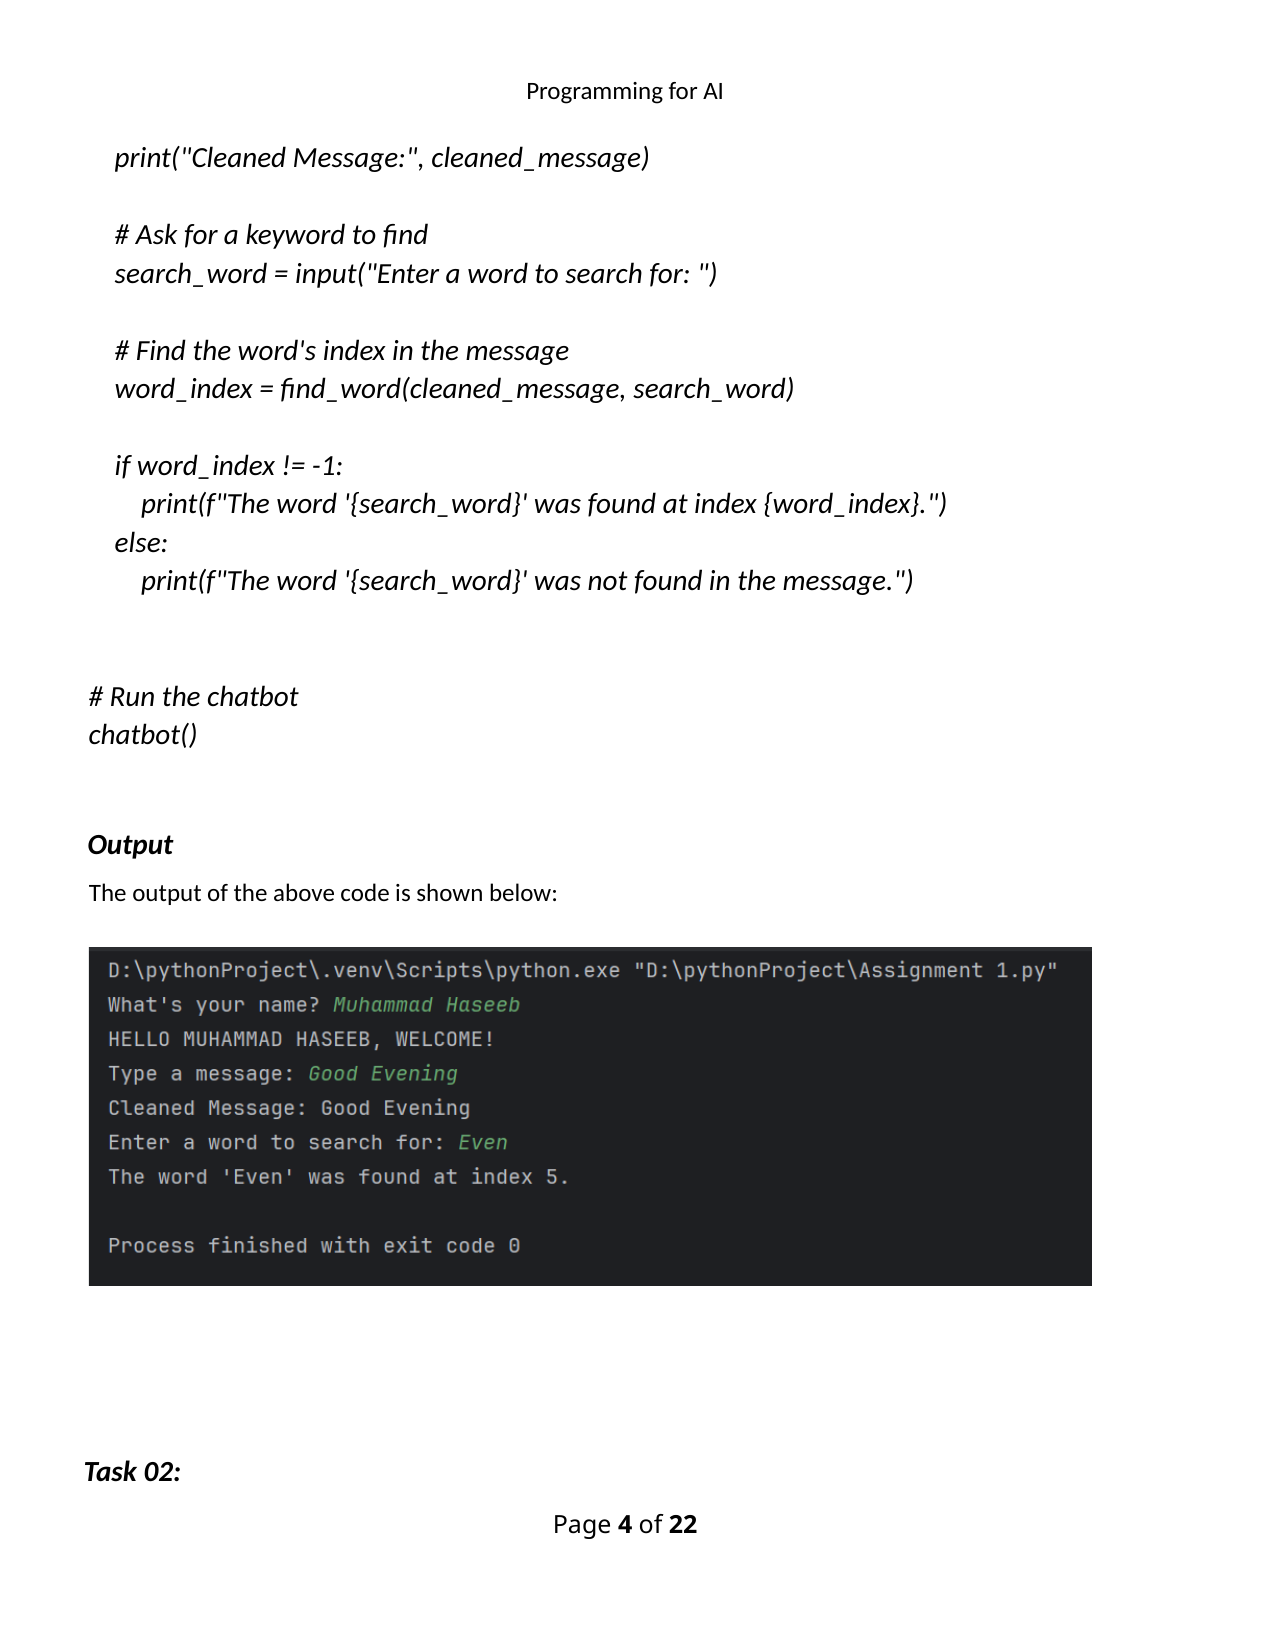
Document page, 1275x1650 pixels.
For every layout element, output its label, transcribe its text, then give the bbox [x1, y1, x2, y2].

text The output of the above code is shown below: [89, 878, 1189, 908]
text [87, 139, 1189, 752]
text Output [87, 826, 1189, 861]
text Task 02: [77, 1453, 1189, 1488]
picture [88, 947, 1092, 1286]
